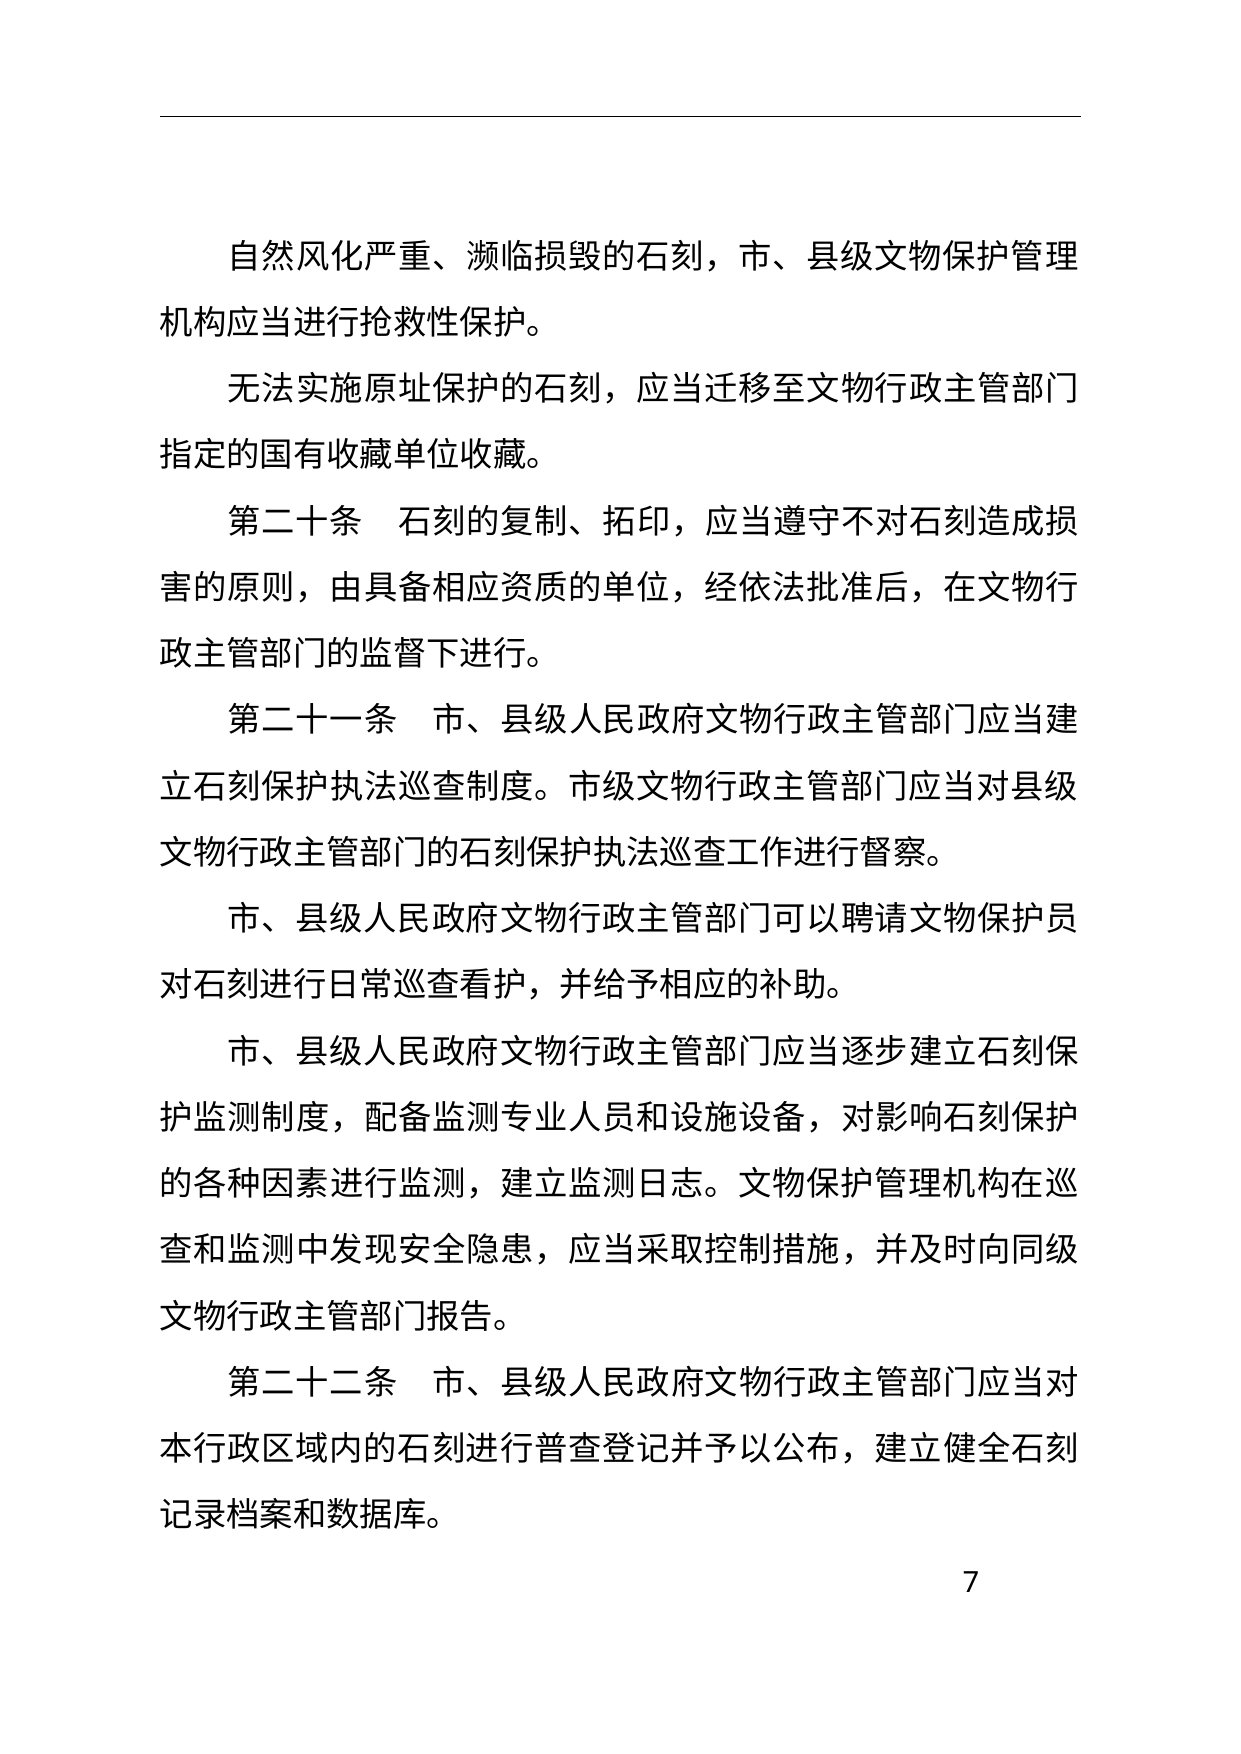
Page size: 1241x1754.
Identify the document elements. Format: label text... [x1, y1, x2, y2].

text 第二十一条 市、县级人民政府文物行政主管部门应当建立石刻保护执法巡查制度。市级文物行政主管部门应当对县级文物行政主管部门的石刻保护执法巡查工作进行督察。 [159, 684, 1081, 883]
text 无法实施原址保护的石刻，应当迁移至文物行政主管部门指定的国有收藏单位收藏。 [159, 353, 1081, 485]
text 自然风化严重、濒临损毁的石刻，市、县级文物保护管理机构应当进行抢救性保护。 [159, 220, 1081, 353]
text 第二十二条 市、县级人民政府文物行政主管部门应当对本行政区域内的石刻进行普查登记并予以公布，建立健全石刻记录档案和数据库。 [159, 1347, 1081, 1545]
text 市、县级人民政府文物行政主管部门应当逐步建立石刻保护监测制度，配备监测专业人员和设施设备，对影响石刻保护的各种因素进行监测，建立监测日志。文物保护管理机构在巡查和监测中发现安全隐患，应当采取控制措施，并及时向同级文物行政主管部门报告。 [159, 1015, 1081, 1347]
text 第二十条 石刻的复制、拓印，应当遵守不对石刻造成损害的原则，由具备相应资质的单位，经依法批准后，在文物行政主管部门的监督下进行。 [159, 485, 1081, 684]
text 市、县级人民政府文物行政主管部门可以聘请文物保护员对石刻进行日常巡查看护，并给予相应的补助。 [159, 883, 1081, 1015]
